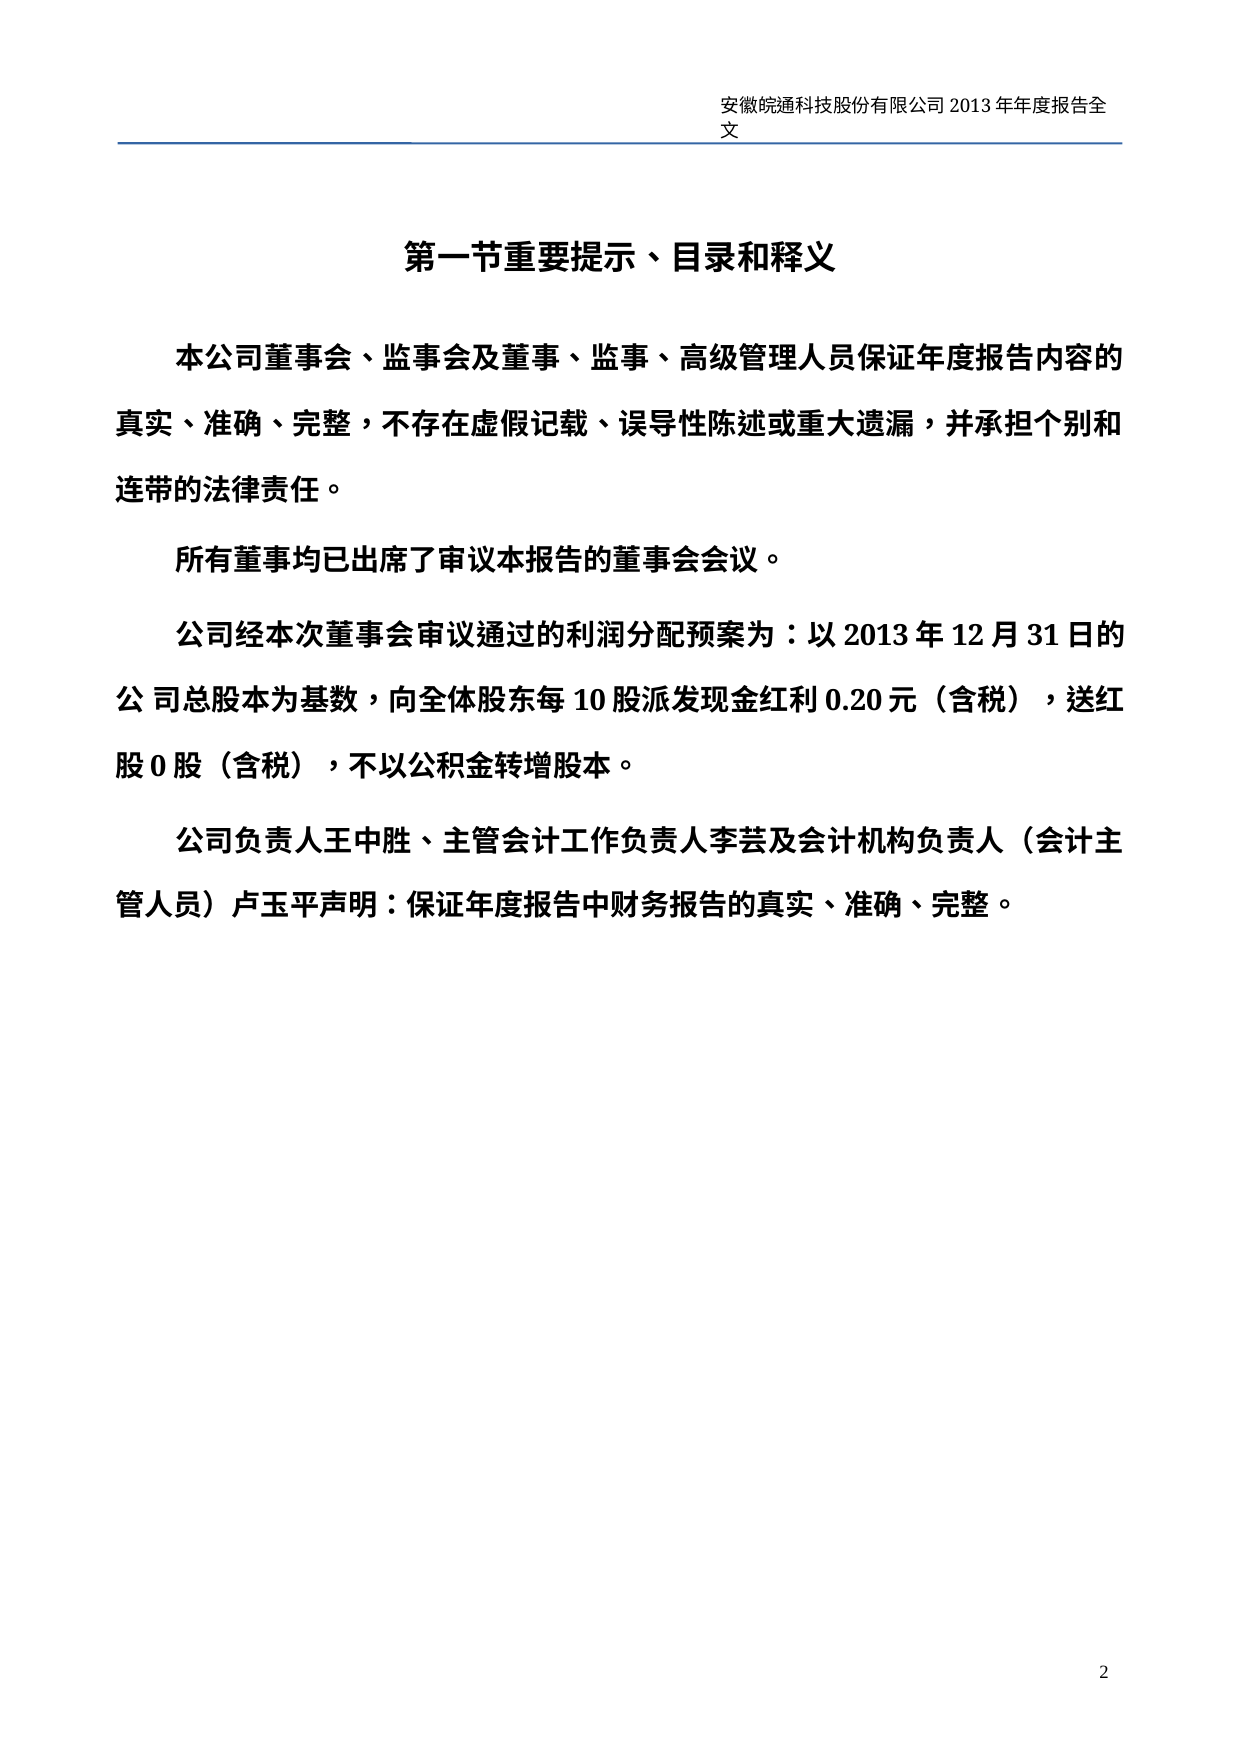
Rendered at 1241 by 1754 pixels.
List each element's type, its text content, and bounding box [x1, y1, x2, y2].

text 第一节重要提示、目录和释义 [115, 233, 1125, 279]
text 所有董事均已出席了审议本报告的董事会会议。 [115, 518, 1125, 583]
text 公司经本次董事会审议通过的利润分配预案为：以2013年12月31日的公 司总股本为基数，向全体股东每10股派发现金红利0.20元（含税），送红股0 股（含税），不以公积金转增股本。 [115, 593, 1125, 789]
text 公司负责人王中胜、主管会计工作负责人李芸及会计机构负责人（会计主 管人员）卢玉平声明：保证年度报告中财务报告的真实、准确、完整。 [115, 799, 1125, 928]
text 本公司董事会、监事会及董事、监事、高级管理人员保证年度报告内容的 真实、准确、完整，不存在虚假记载、误导性陈述或重大遗漏，并承担个别和 连带的法律责任。 [115, 316, 1125, 514]
